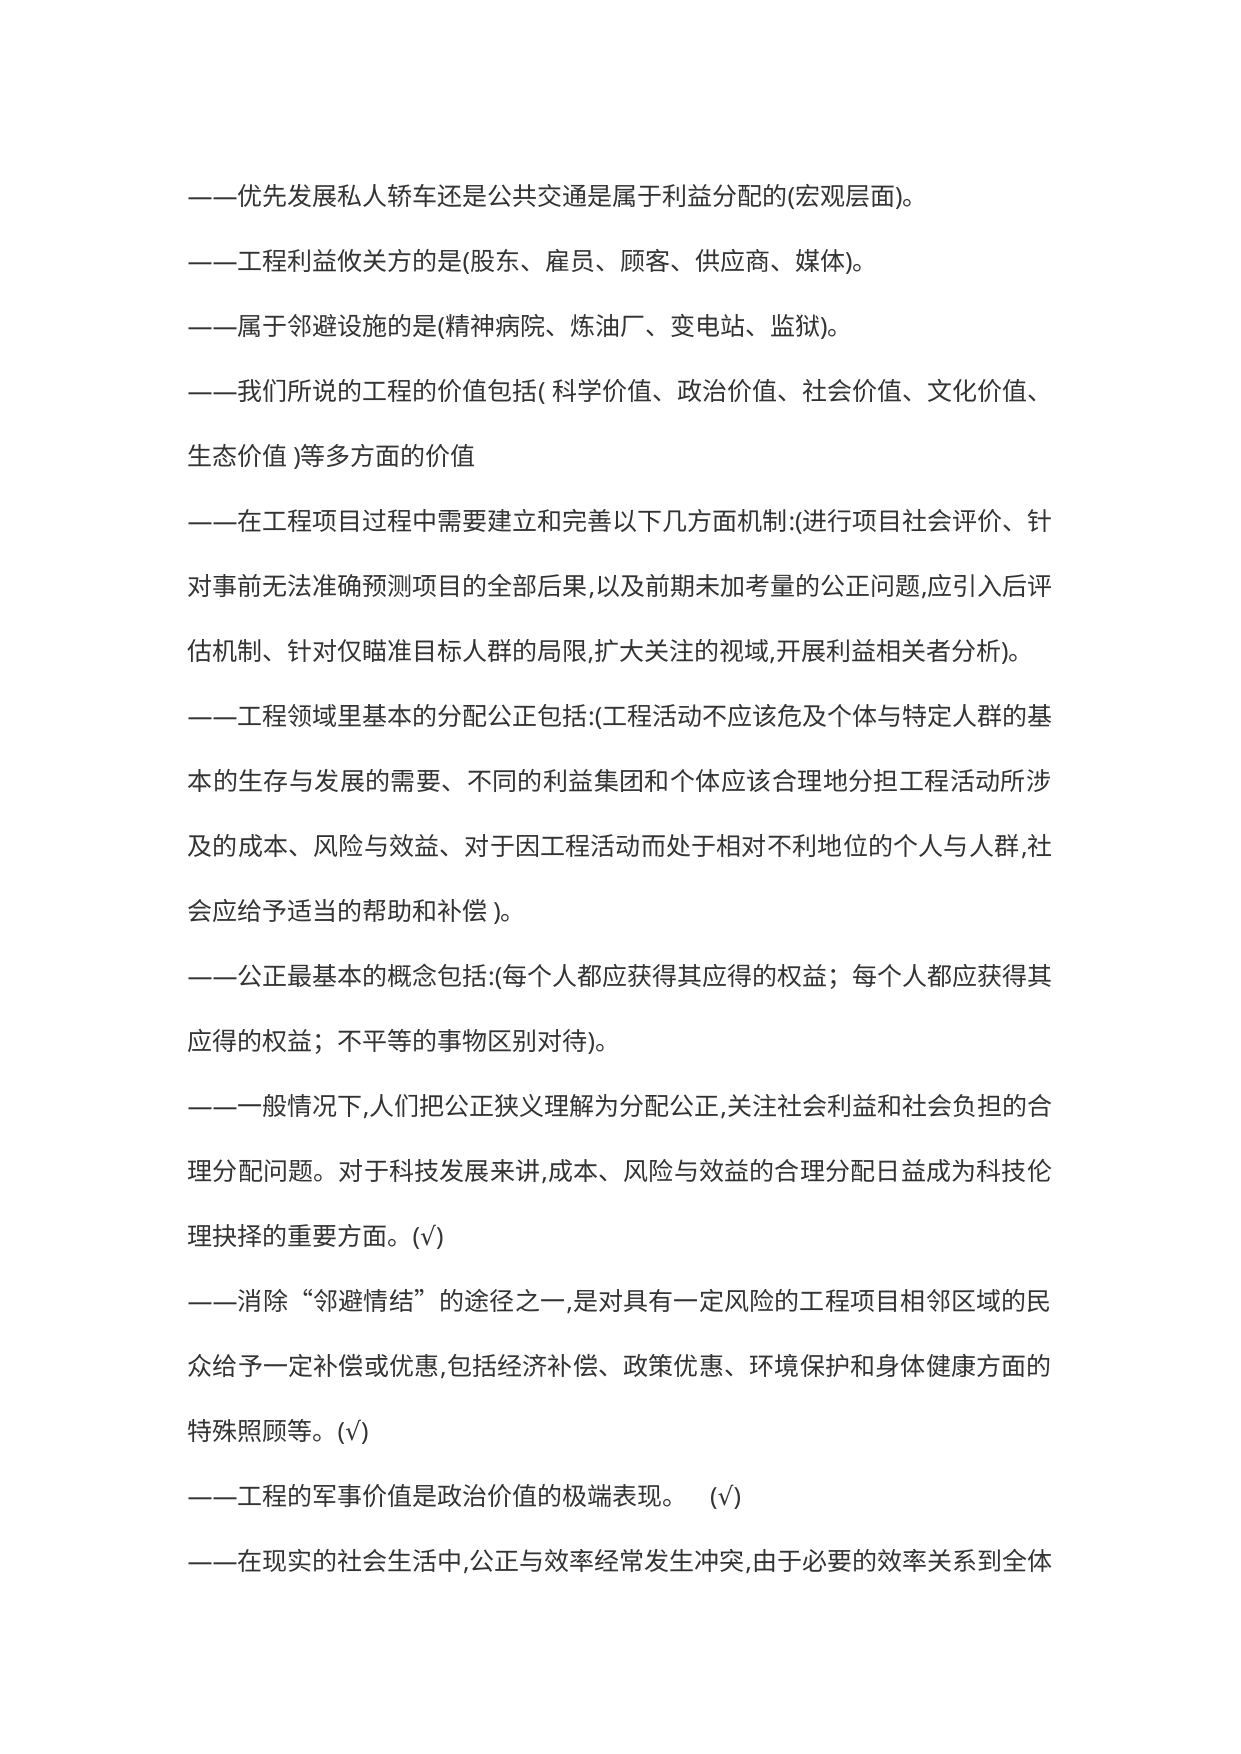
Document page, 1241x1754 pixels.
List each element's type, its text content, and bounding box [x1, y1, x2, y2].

text ——属于邻避设施的是(精神病院、炼油厂、变电站、监狱)。 [187, 292, 1053, 357]
text ——我们所说的工程的价值包括( 科学价值、政治价值、社会价值、文化价值、生态价值 )等多方面的价值 [187, 357, 1053, 487]
text ——工程的军事价值是政治价值的极端表现。 (√) [187, 1462, 1053, 1527]
text ——工程领域里基本的分配公正包括:(工程活动不应该危及个体与特定人群的基本的生存与发展的需要、不同的利益集团和个体应该合理地分担工程活动所涉及的成本、风险与效益、对于因工程活动而处于相对不利地位的个人与人群,社会应给予适当的帮助和补偿 )。 [187, 682, 1053, 942]
text ——工程利益攸关方的是(股东、雇员、顾客、供应商、媒体)。 [187, 227, 1053, 292]
text ——一般情况下,人们把公正狭义理解为分配公正,关注社会利益和社会负担的合理分配问题。对于科技发展来讲,成本、风险与效益的合理分配日益成为科技伦理抉择的重要方面。(√) [187, 1072, 1053, 1267]
text ——在工程项目过程中需要建立和完善以下几方面机制:(进行项目社会评价、针对事前无法准确预测项目的全部后果,以及前期未加考量的公正问题,应引入后评估机制、针对仅瞄准目标人群的局限,扩大关注的视域,开展利益相关者分析)。 [187, 487, 1053, 682]
text ——消除“邻避情结”的途径之一,是对具有一定风险的工程项目相邻区域的民众给予一定补偿或优惠,包括经济补偿、政策优惠、环境保护和身体健康方面的特殊照顾等。(√) [187, 1267, 1053, 1462]
text ——公正最基本的概念包括:(每个人都应获得其应得的权益；每个人都应获得其应得的权益；不平等的事物区别对待)。 [187, 942, 1053, 1072]
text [187, 1527, 1053, 1592]
text ——优先发展私人轿车还是公共交通是属于利益分配的(宏观层面)。 [187, 162, 1053, 227]
